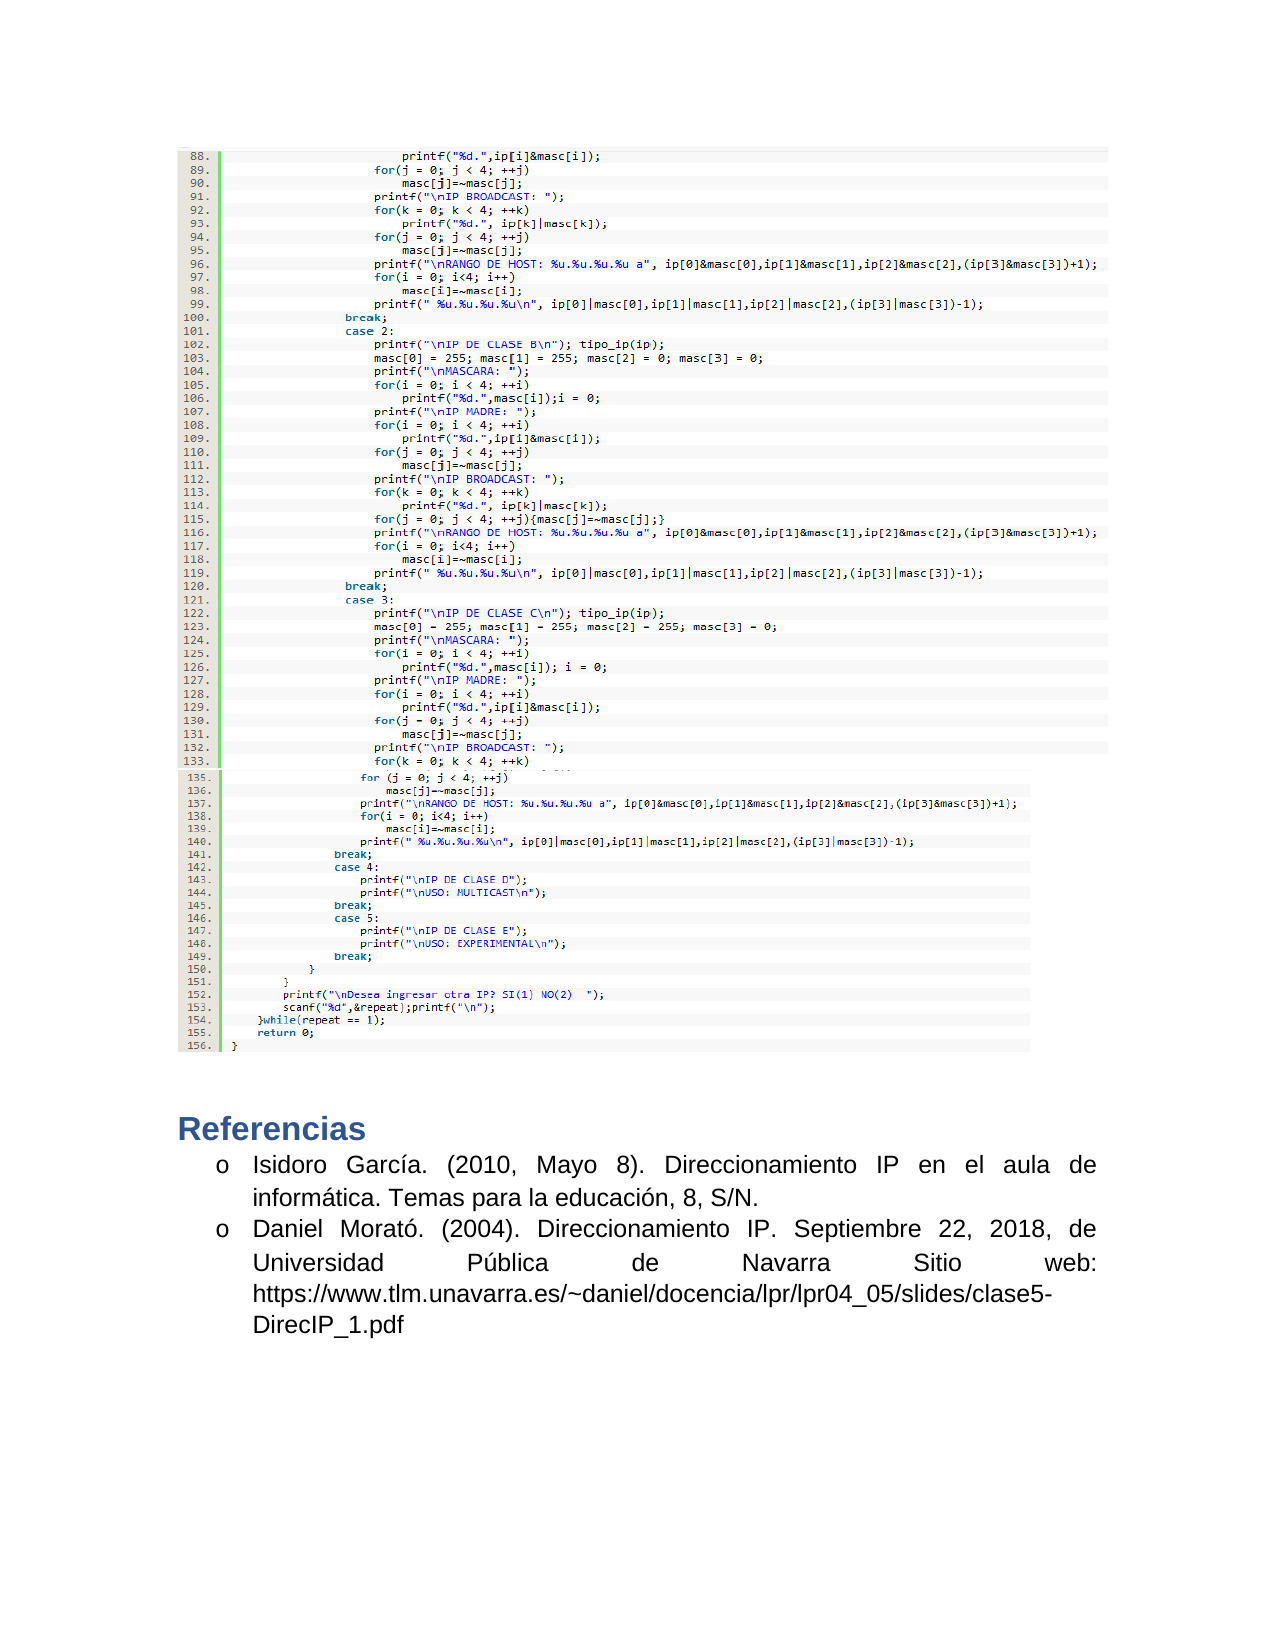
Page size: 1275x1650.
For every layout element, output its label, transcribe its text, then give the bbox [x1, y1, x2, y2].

list Isidoro García. (2010, Mayo 8). Direccionamiento IP en el aula de informática. Temas para la educación, 8, S/N. [215, 1150, 1098, 1212]
picture [177, 770, 1031, 1052]
subtitle Referencias [177, 1109, 1098, 1147]
picture [177, 147, 1109, 768]
list Daniel Morató. (2004). Direccionamiento IP. Septiembre 22, 2018, de Universidad Pública de Navarra Sitio web: https://www.tlm.unavarra.es/~daniel/docencia/lpr/lpr04_05/slides/clase5-DirecIP_1.pdf [215, 1214, 1098, 1338]
